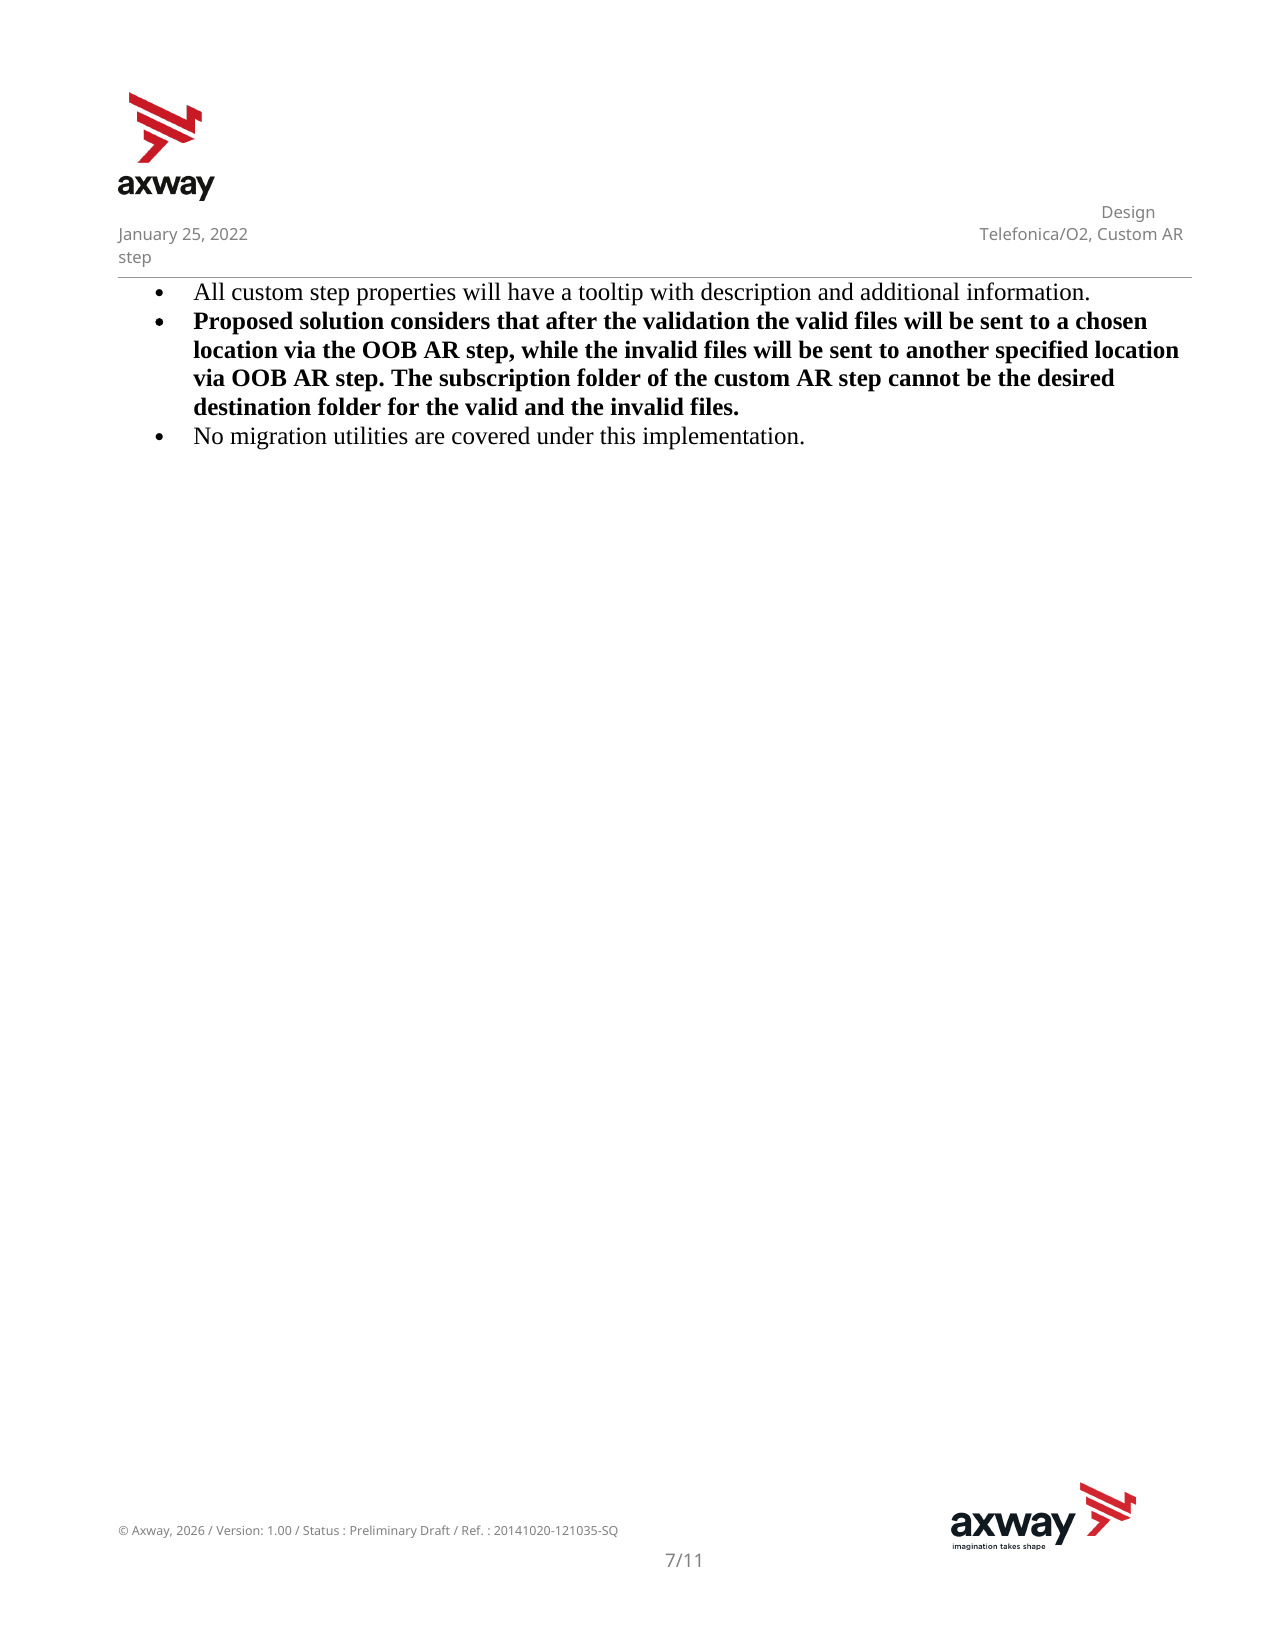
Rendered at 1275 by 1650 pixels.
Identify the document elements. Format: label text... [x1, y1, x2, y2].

list Proposed solution considers that after the validation the valid files will be sent to a chosen location via the OOB AR step, while the invalid files will be sent to another specified location via OOB AR step. The subscription folder of the custom AR step cannot be the desired destination folder for the valid and the invalid files. [156, 306, 1192, 421]
picture [118, 92, 215, 201]
picture [933, 1480, 1154, 1554]
list All custom step properties will have a tooltip with description and additional information. [156, 278, 1192, 306]
list No migration utilities are covered under this implementation. [156, 421, 1192, 450]
